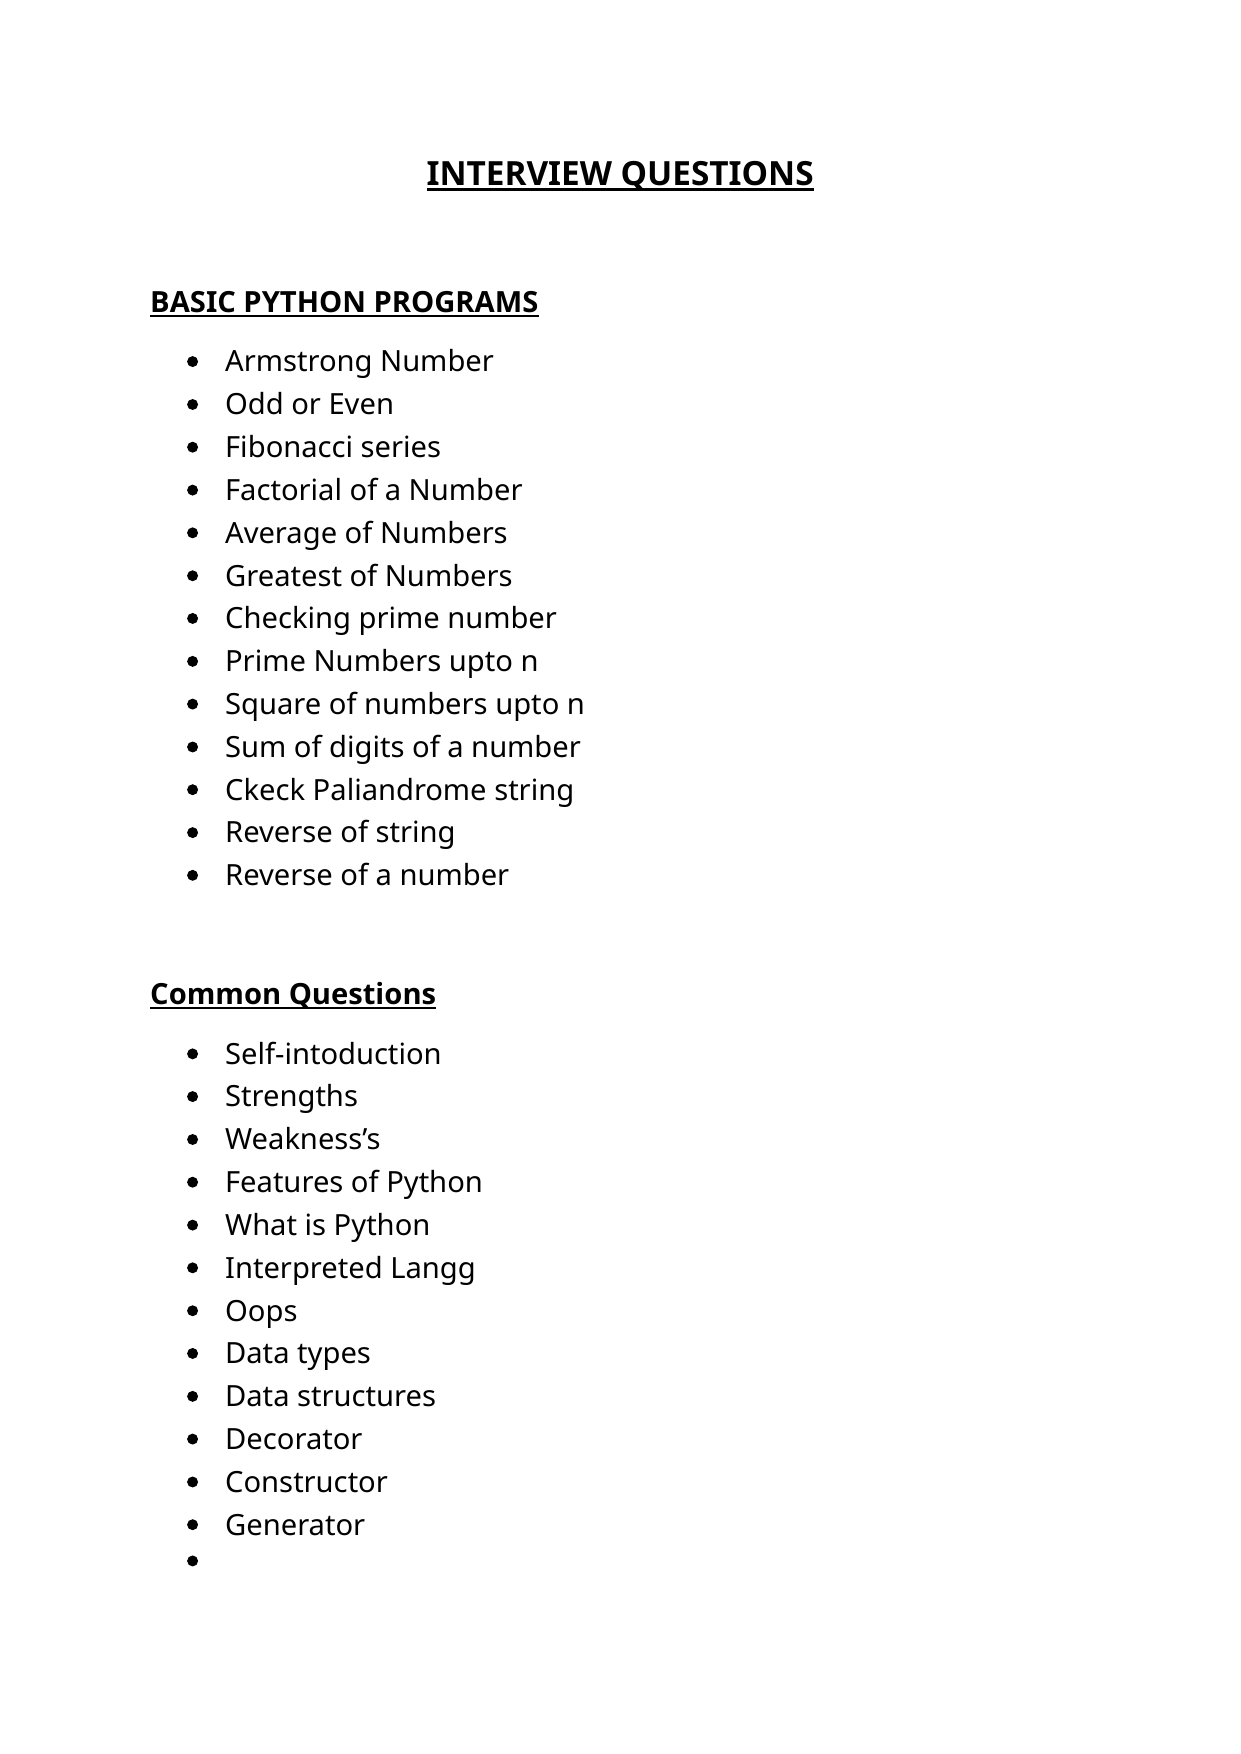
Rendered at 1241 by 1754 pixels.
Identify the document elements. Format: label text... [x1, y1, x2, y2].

list What is Python [187, 1204, 1090, 1244]
list Generator [187, 1504, 1090, 1543]
list Ckeck Paliandrome string [187, 769, 1090, 808]
list Interpreted Langg [187, 1247, 1090, 1287]
list Armstrong Number [187, 341, 1090, 380]
text INTERVIEW QUESTIONS [150, 150, 1090, 195]
list Constructor [187, 1461, 1090, 1501]
list Greatest of Numbers [187, 555, 1090, 594]
list Sum of digits of a number [187, 726, 1090, 766]
text BASIC PYTHON PROGRAMS [150, 281, 1090, 321]
list Checking prime number [187, 598, 1090, 637]
list Decorator [187, 1418, 1090, 1458]
list Strengths [187, 1076, 1090, 1115]
list Data structures [187, 1375, 1090, 1415]
list Square of numbers upto n [187, 683, 1090, 723]
list Oops [187, 1290, 1090, 1329]
list Features of Python [187, 1161, 1090, 1201]
list Fibonacci series [187, 426, 1090, 466]
list Reverse of a number [187, 854, 1090, 894]
list Reverse of string [187, 812, 1090, 851]
list Factorial of a Number [187, 469, 1090, 509]
list Odd or Even [187, 383, 1090, 423]
list Self-intoduction [187, 1033, 1090, 1073]
text Common Questions [150, 973, 1090, 1013]
list Data types [187, 1333, 1090, 1372]
list Average of Numbers [187, 512, 1090, 552]
list Weakness’s [187, 1118, 1090, 1158]
list Prime Numbers upto n [187, 640, 1090, 680]
